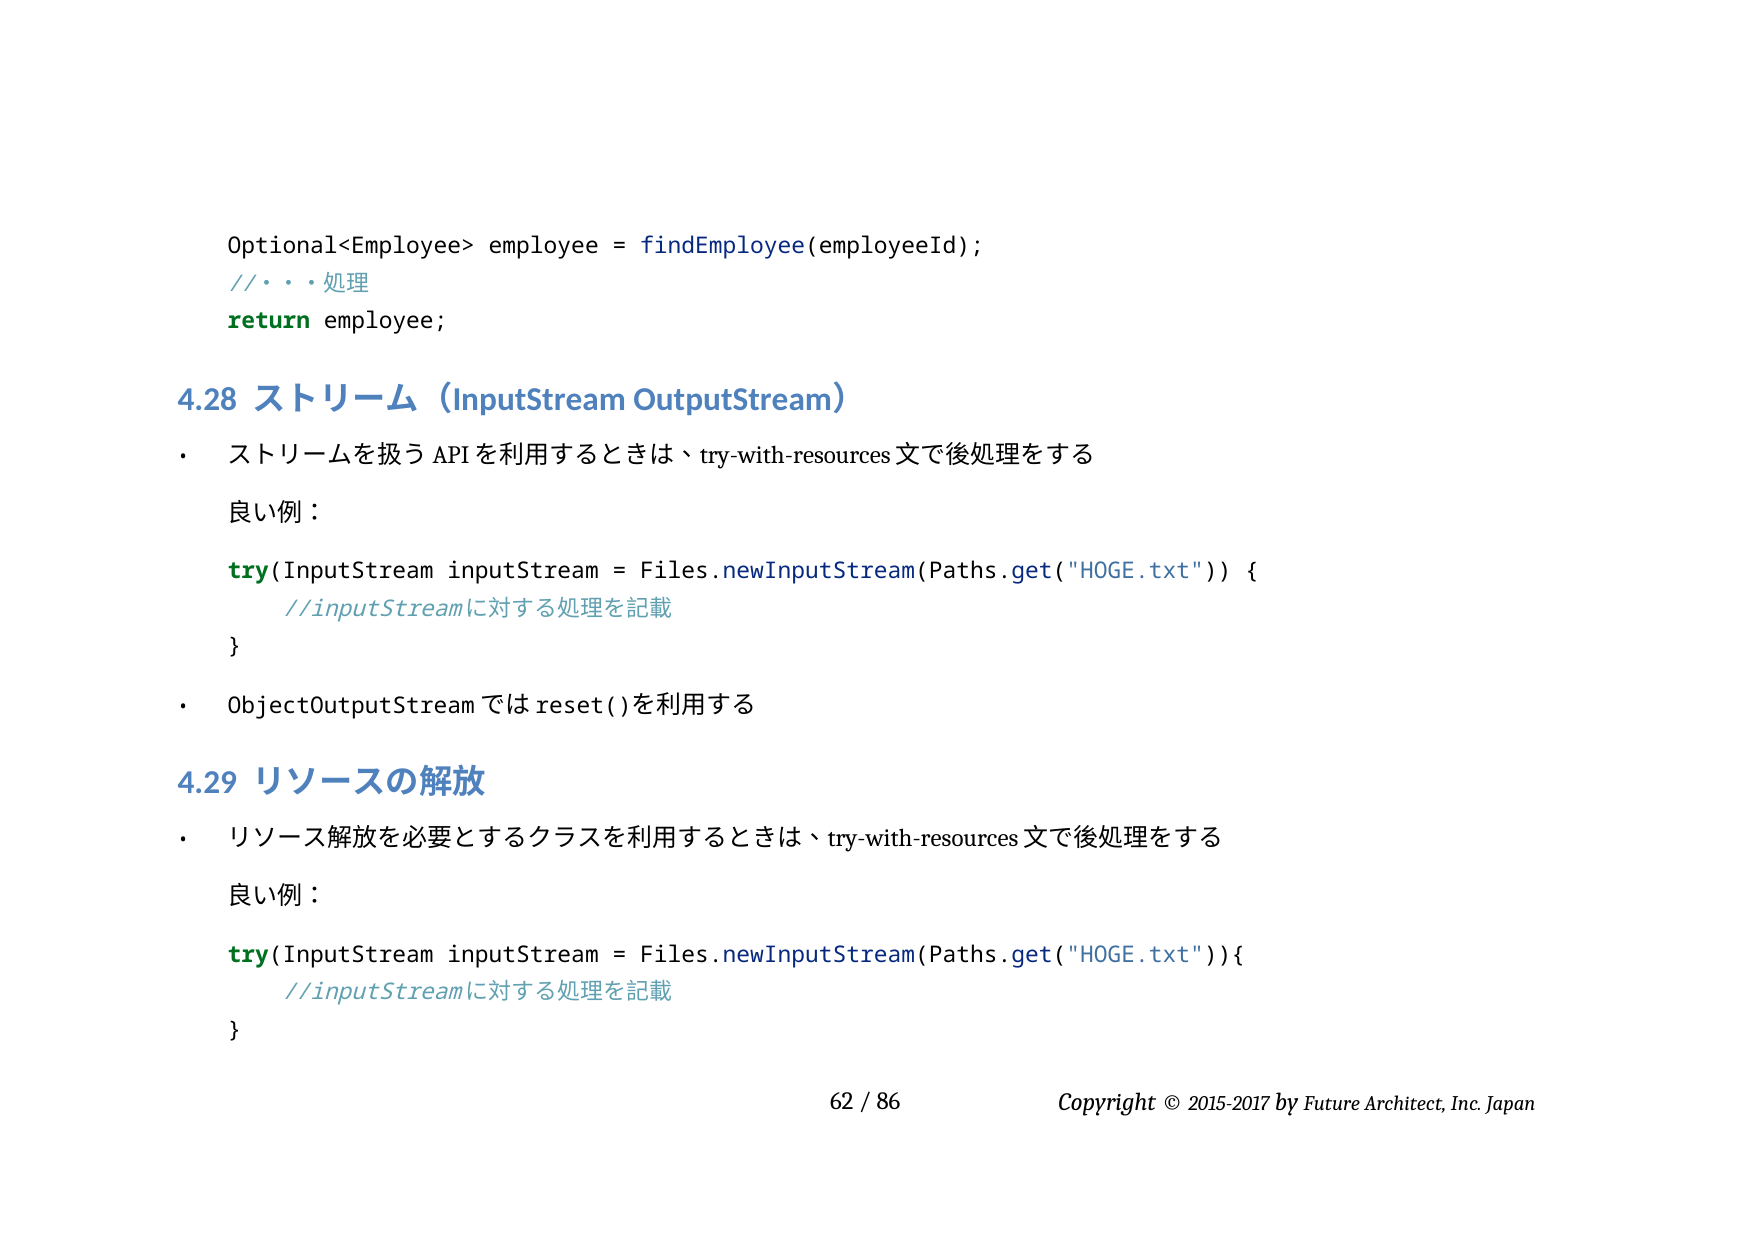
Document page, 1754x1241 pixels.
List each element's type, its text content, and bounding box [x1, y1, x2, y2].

list try(InputStream inputStream = Files.newInputStream(Paths.get("HOGE.txt")) { //inputStreamに対する処理を記載 } [177, 551, 1547, 664]
subtitle ストリーム（InputStream OutputStream） [177, 360, 1547, 435]
list 良い例： [177, 876, 1547, 914]
list リソース解放を必要とするクラスを利用するときは、try-with-resources文で後処理をする [177, 818, 1547, 856]
subtitle リソースの解放 [177, 743, 1547, 818]
list ストリームを扱うAPI を利用するときは、try-with-resources文で後処理をする [177, 435, 1547, 472]
list ObjectOutputStream ではreset()を利用する [177, 685, 1547, 722]
list 良い例： [177, 493, 1547, 531]
list try(InputStream inputStream = Files.newInputStream(Paths.get("HOGE.txt")){ //inputStreamに対する処理を記載 } [177, 935, 1547, 1047]
